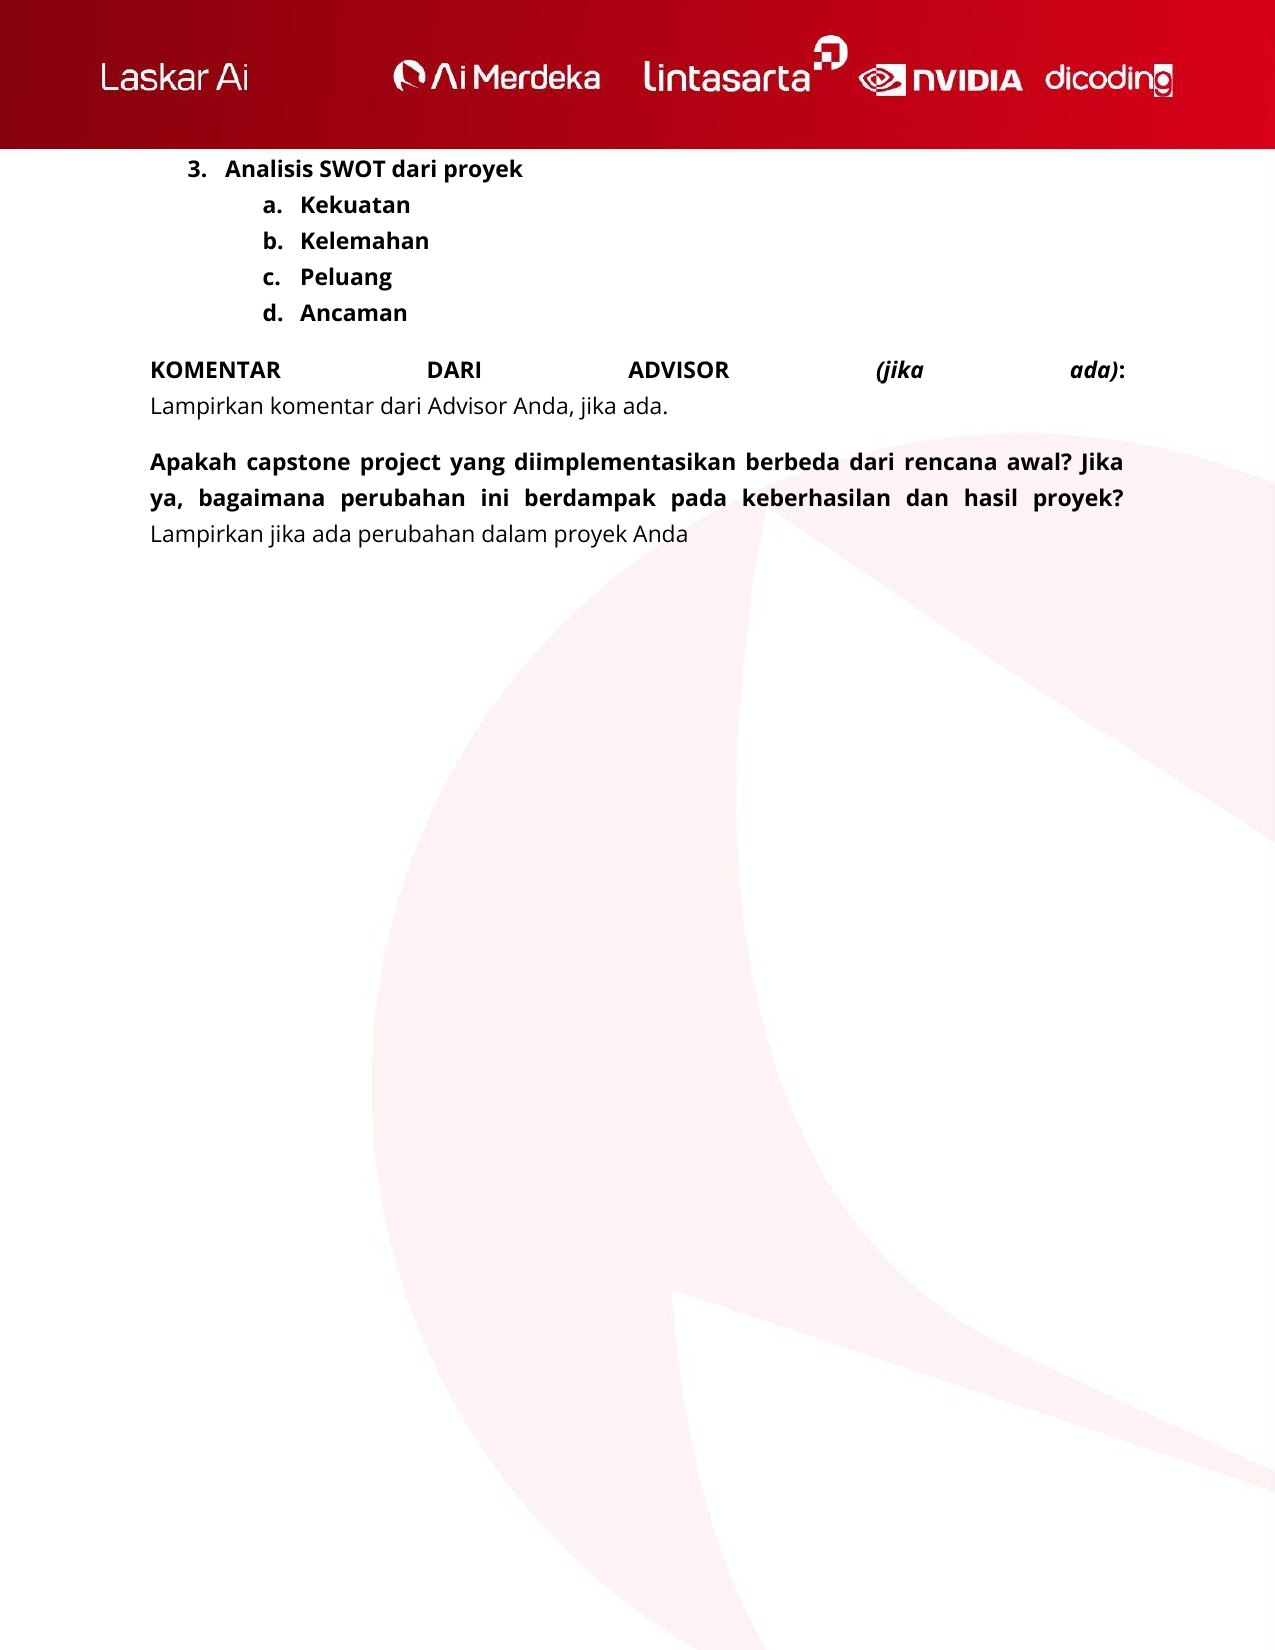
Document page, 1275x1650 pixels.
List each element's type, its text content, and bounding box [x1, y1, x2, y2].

picture [0, 0, 1275, 1650]
list Analisis SWOT dari proyek [187, 153, 1125, 184]
list Ancaman [262, 297, 1125, 328]
text Apakah capstone project yang diimplementasikan berbeda dari rencana awal? Jika ya, bagaimana perubahan ini berdampak pada keberhasilan dan hasil proyek? Lampirkan jika ada perubahan dalam proyek Anda [150, 446, 1125, 549]
list Peluang [262, 261, 1125, 292]
list Kekuatan [262, 189, 1125, 220]
list Kelemahan [262, 225, 1125, 256]
text KOMENTAR DARI ADVISOR (jika ada): Lampirkan komentar dari Advisor Anda, jika ada. [150, 354, 1125, 421]
